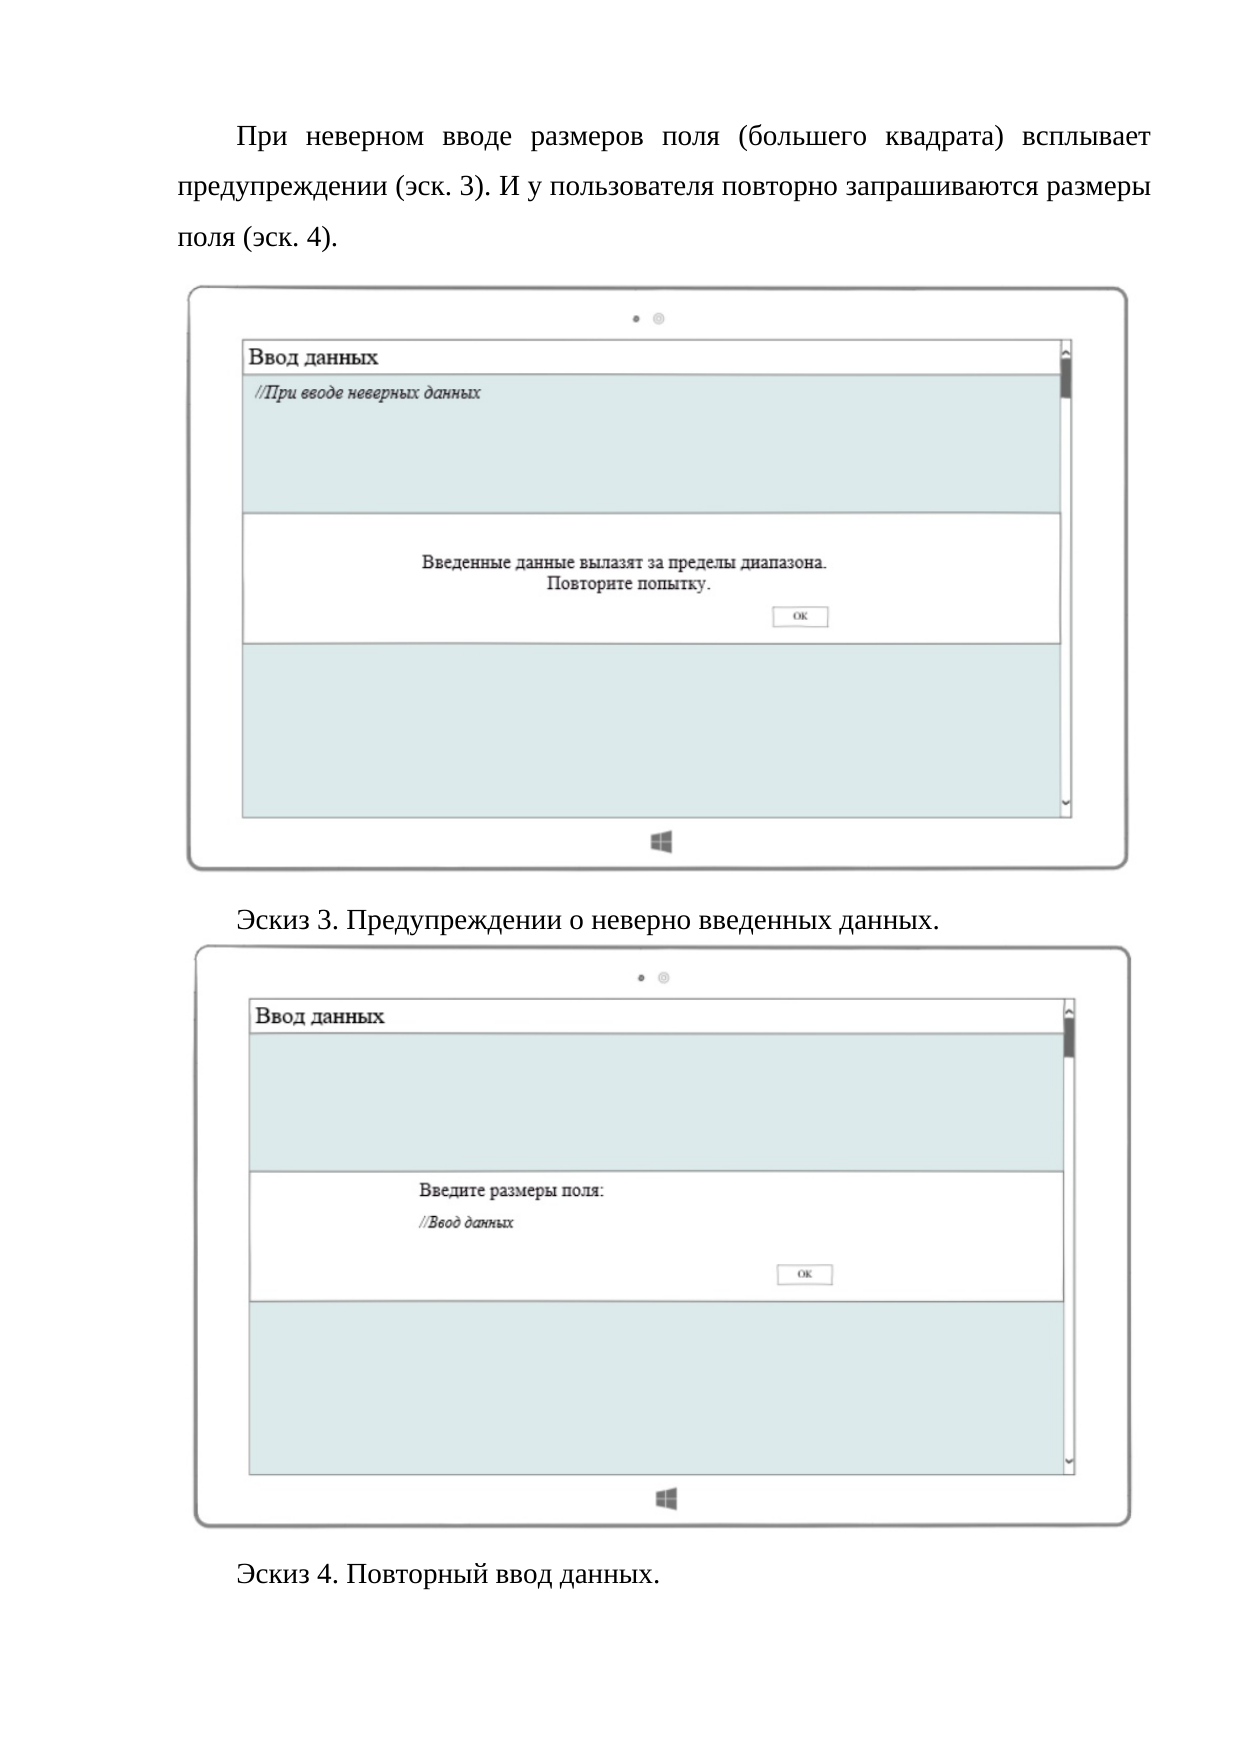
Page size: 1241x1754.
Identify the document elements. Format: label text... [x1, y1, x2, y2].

text Эскиз 3. Предупреждении о неверно введенных данных. [177, 902, 1152, 935]
picture [177, 938, 1152, 1538]
picture [177, 269, 1152, 883]
text Эскиз 4. Повторный ввод данных. [177, 1557, 1152, 1590]
text При неверном вводе размеров поля (большего квадрата) всплывает предупреждении (эск. 3). И у пользователя повторно запрашиваются размеры поля (эск. 4). [177, 118, 1152, 252]
